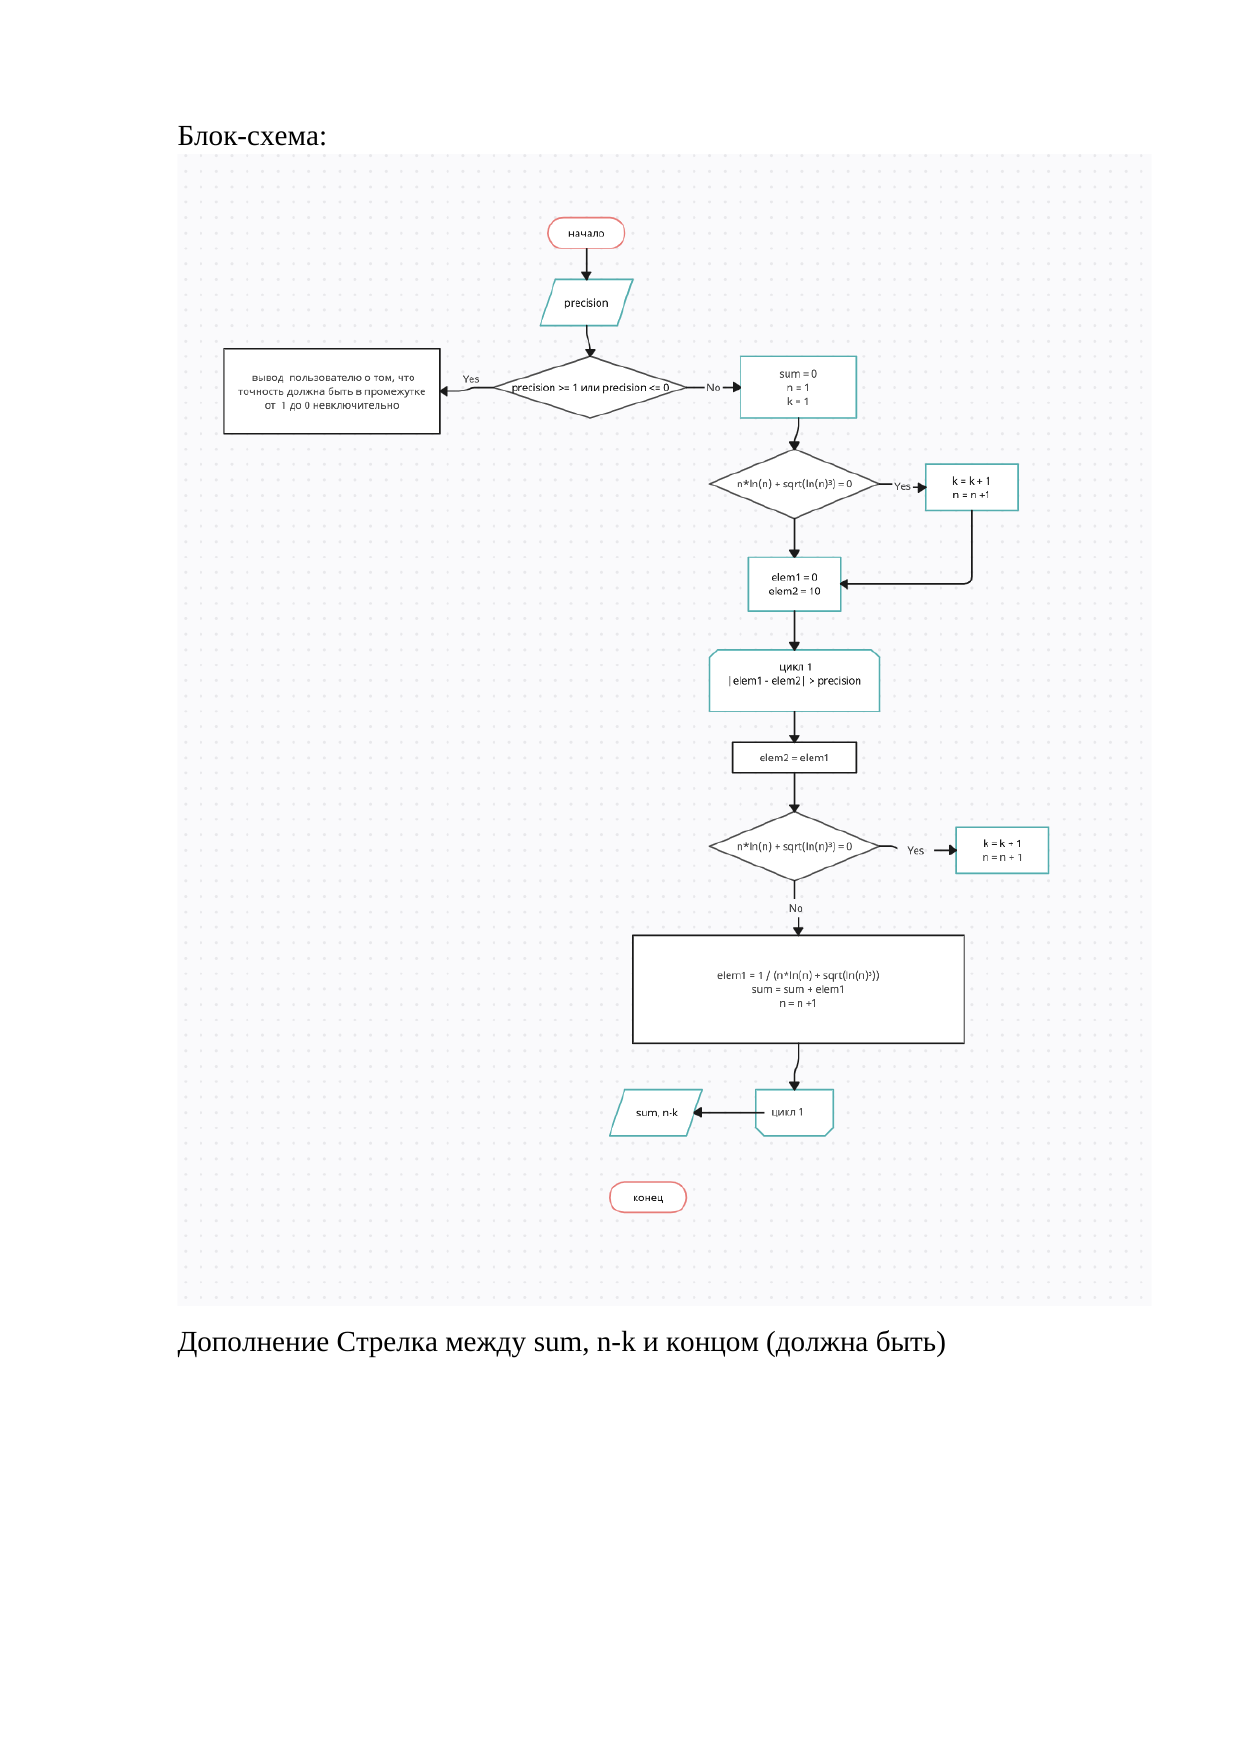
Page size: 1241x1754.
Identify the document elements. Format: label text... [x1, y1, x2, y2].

picture [177, 154, 1152, 1306]
text Дополнение Стрелка между sum, n-k и концом (должна быть) [177, 1324, 1152, 1358]
text Блок-схема: [177, 118, 1152, 154]
